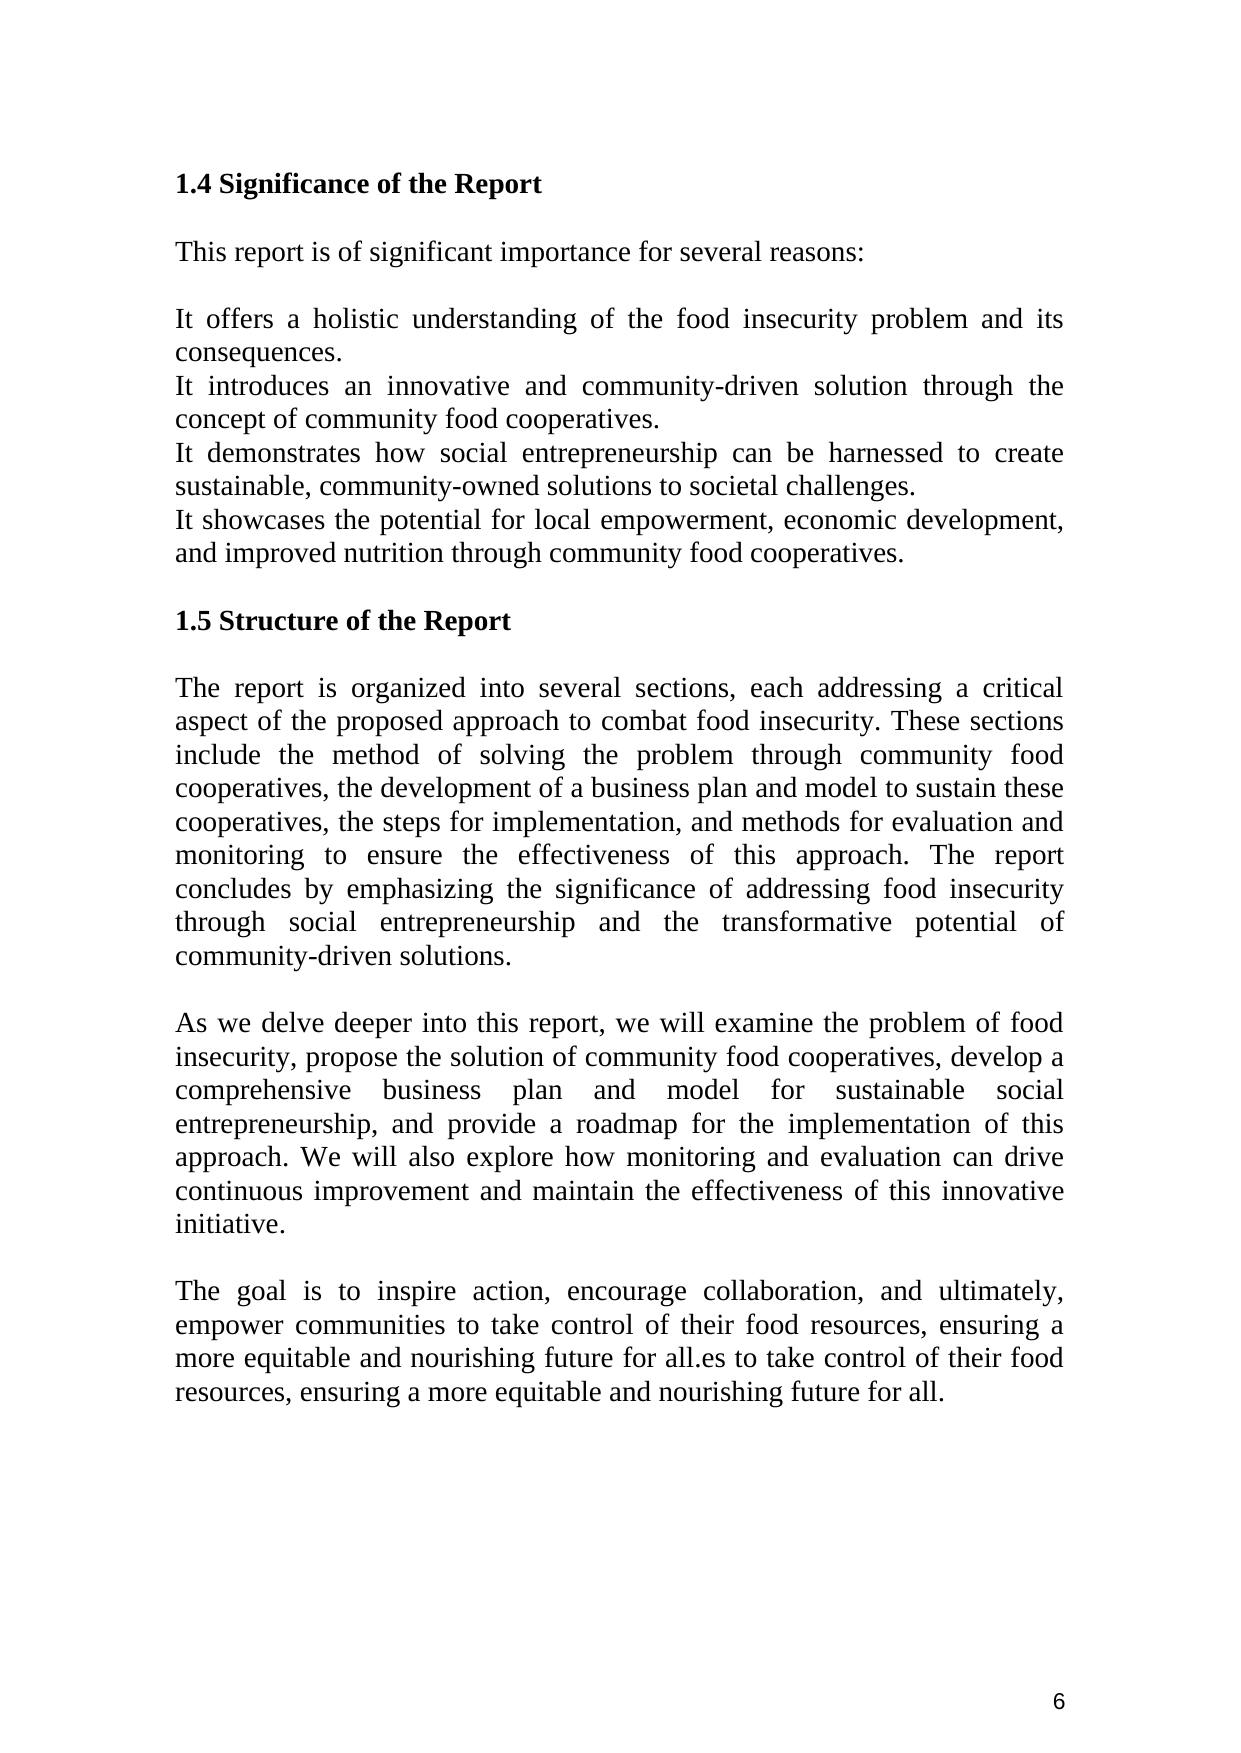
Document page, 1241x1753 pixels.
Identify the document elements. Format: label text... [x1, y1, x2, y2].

text It showcases the potential for local empowerment, economic development, and improved nutrition through community food cooperatives. [175, 502, 1065, 569]
text As we delve deeper into this report, we will examine the problem of food insecurity, propose the solution of community food cooperatives, develop a comprehensive business plan and model for sustainable social entrepreneurship, and provide a roadmap for the implementation of this approach. We will also explore how monitoring and evaluation can drive continuous improvement and maintain the effectiveness of this innovative initiative. [175, 1005, 1065, 1240]
text The report is organized into several sections, each addressing a critical aspect of the proposed approach to combat food insecurity. These sections include the method of solving the problem through community food cooperatives, the development of a business plan and model to sustain these cooperatives, the steps for implementation, and methods for evaluation and monitoring to ensure the effectiveness of this approach. The report concludes by emphasizing the significance of addressing food insecurity through social entrepreneurship and the transformative potential of community-driven solutions. [175, 670, 1065, 972]
text The goal is to inspire action, encourage collaboration, and ultimately, empower communities to take control of their food resources, ensuring a more equitable and nourishing future for all.es to take control of their food resources, ensuring a more equitable and nourishing future for all. [175, 1273, 1065, 1408]
text 1.5 Structure of the Report [175, 603, 1065, 636]
text 1.4 Significance of the Report [175, 167, 1065, 200]
text It introduces an innovative and community-driven solution through the concept of community food cooperatives. [175, 368, 1065, 435]
text This report is of significant importance for several reasons: [175, 234, 1065, 267]
text It offers a holistic understanding of the food insecurity problem and its consequences. [175, 301, 1065, 368]
text It demonstrates how social entrepreneurship can be harnessed to create sustainable, community-owned solutions to societal challenges. [175, 435, 1065, 502]
